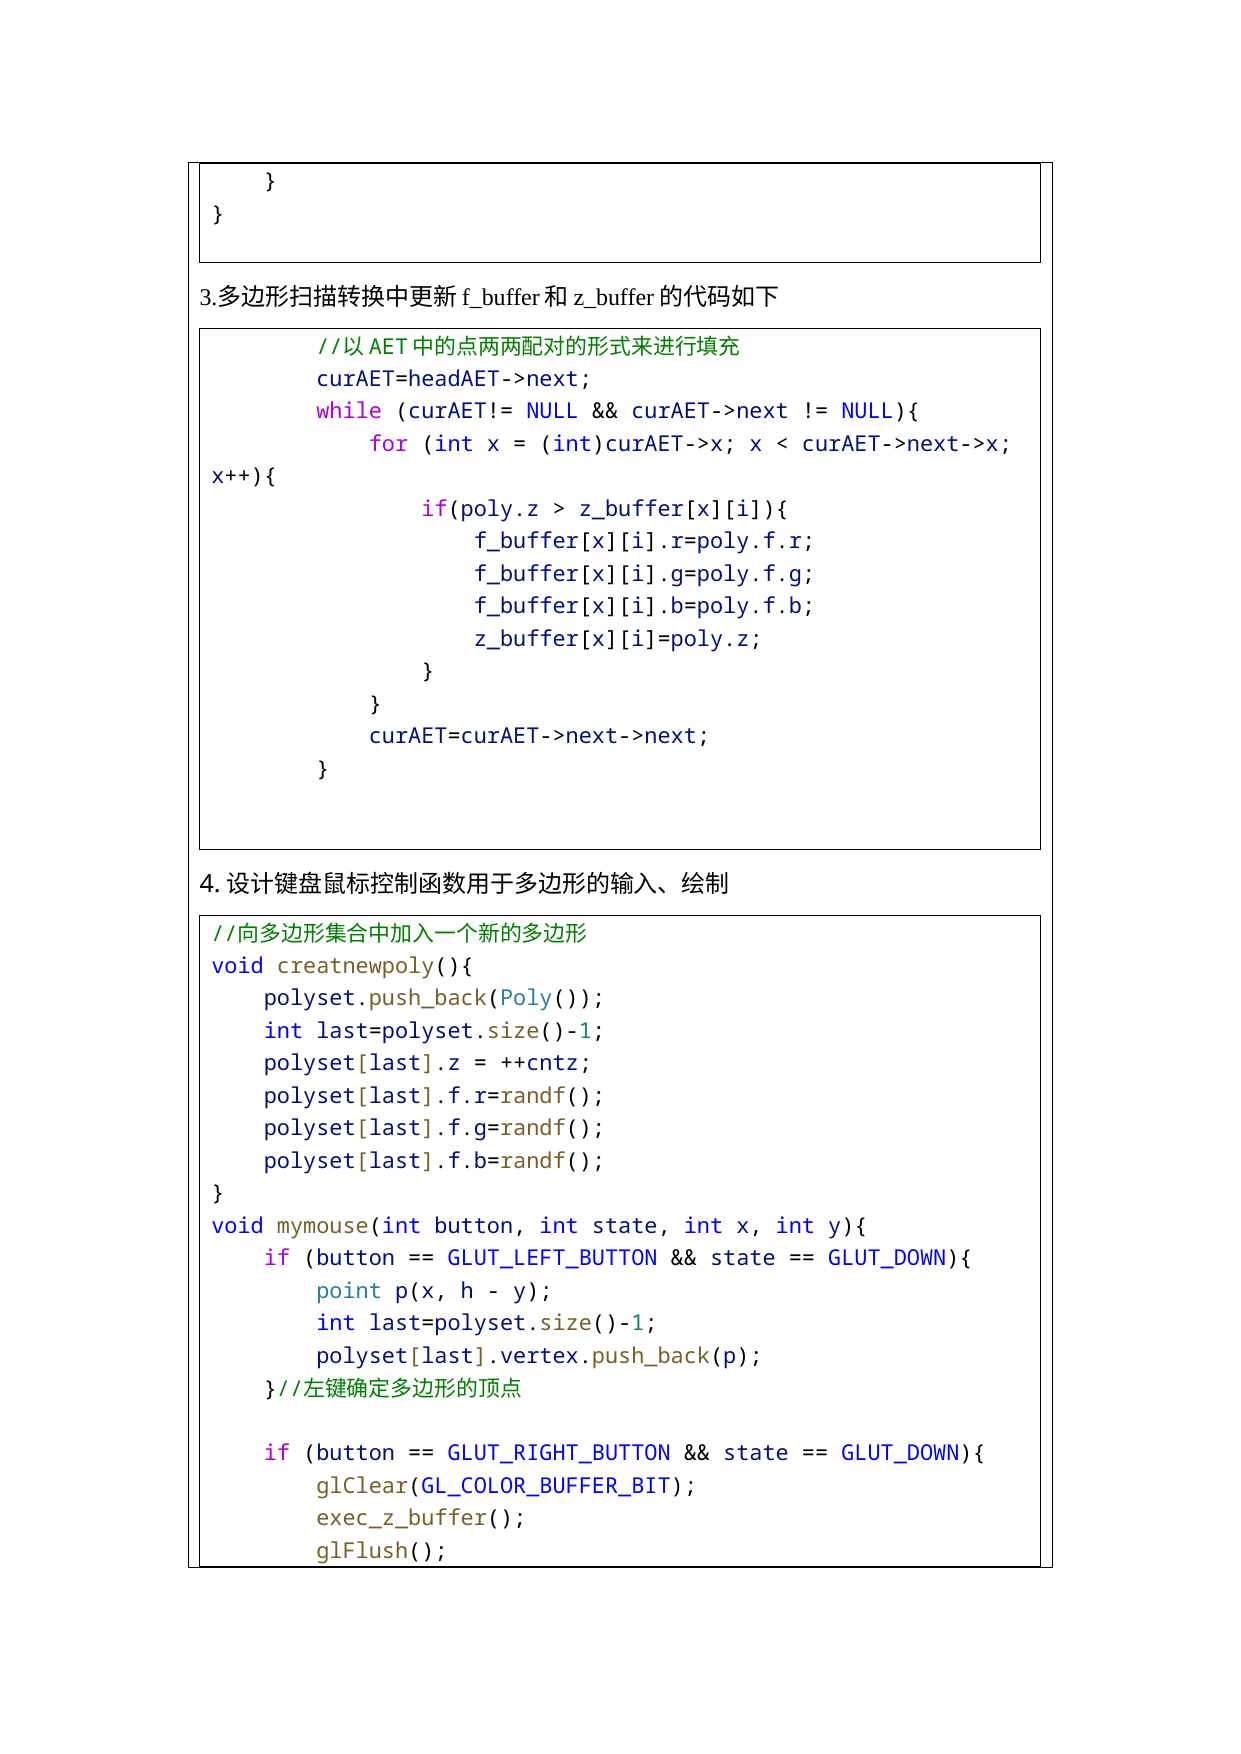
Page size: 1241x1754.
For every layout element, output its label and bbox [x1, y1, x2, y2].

table_cell [189, 163, 1052, 1567]
